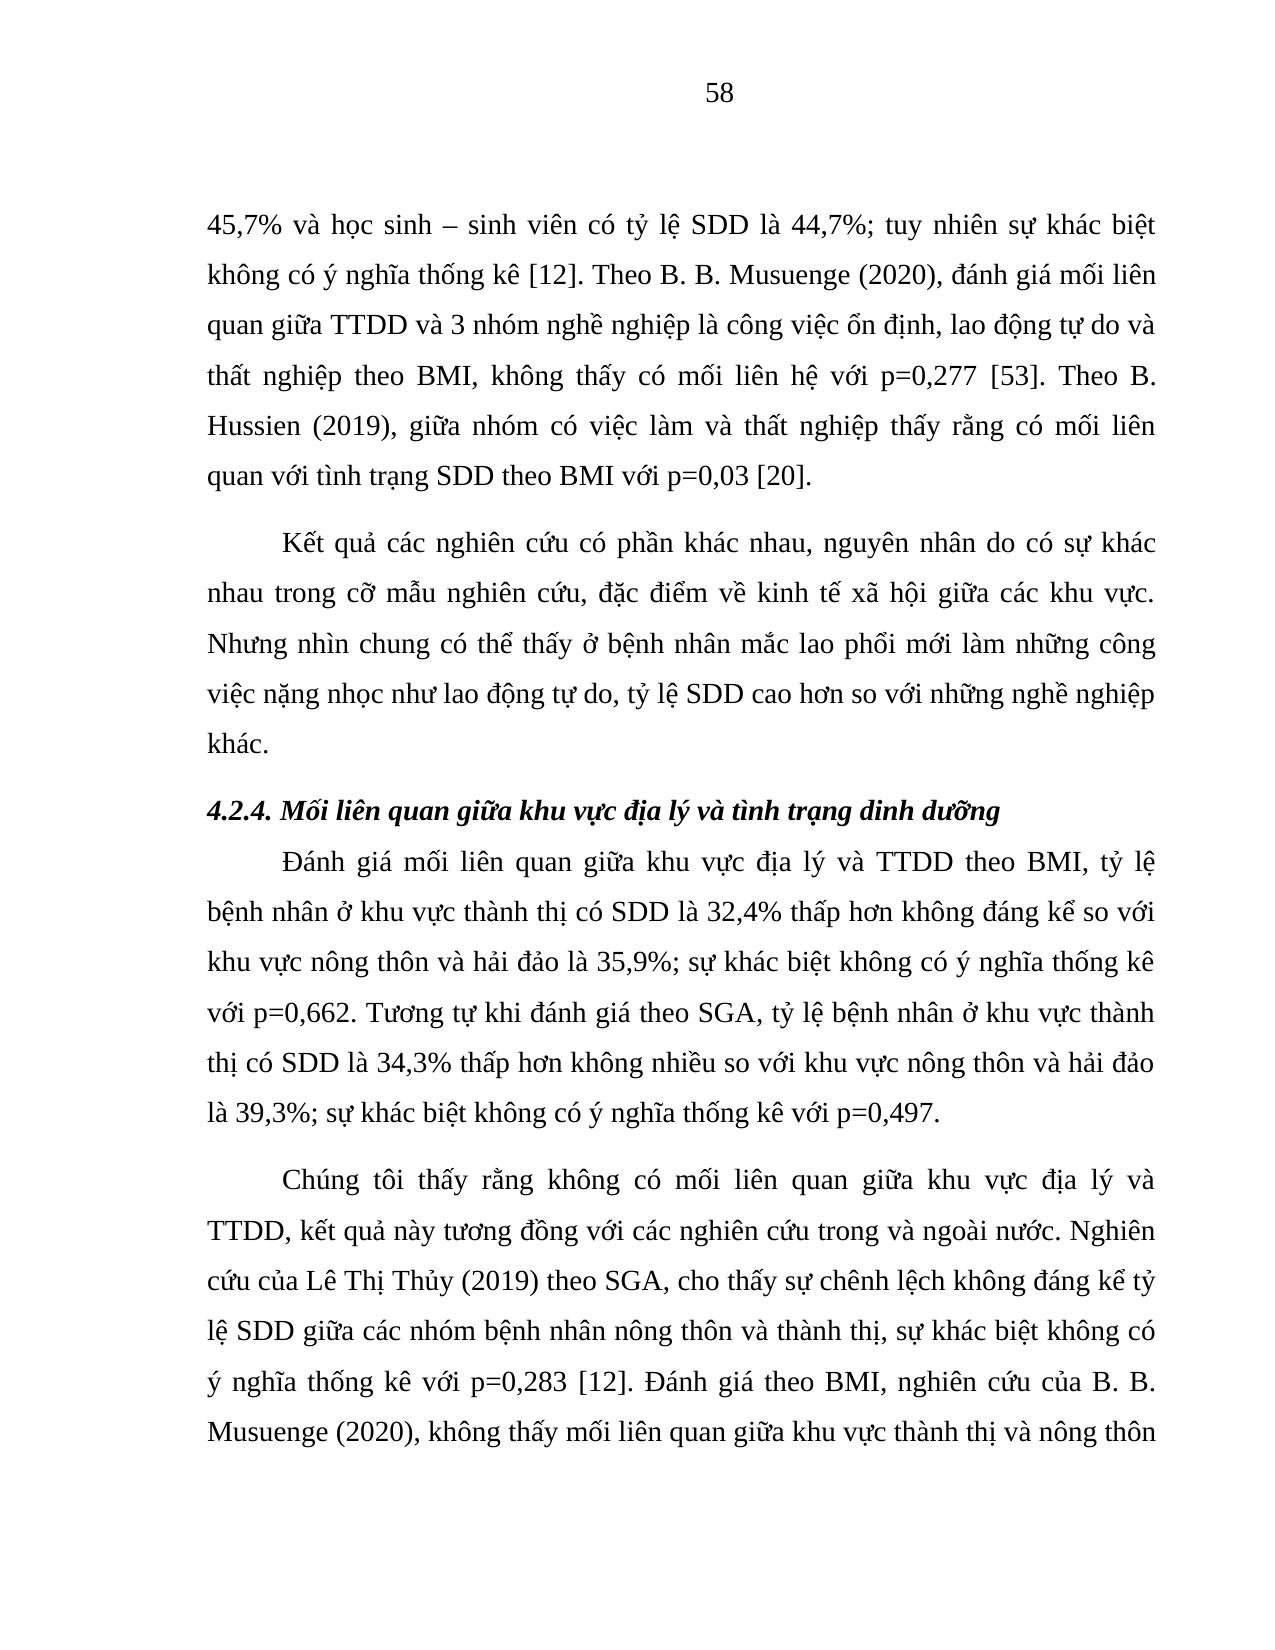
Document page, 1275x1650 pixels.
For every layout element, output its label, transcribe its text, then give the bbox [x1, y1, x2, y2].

text Đánh giá mối liên quan giữa khu vực địa lý và TTDD theo BMI, tỷ lệ bệnh nhân ở khu vực thành thị có SDD là 32,4% thấp hơn không đáng kể so với khu vực nông thôn và hải đảo là 35,9%; sự khác biệt không có ý nghĩa thống kê với p=0,662. Tương tự khi đánh giá theo SGA, tỷ lệ bệnh nhân ở khu vực thành thị có SDD là 34,3% thấp hơn không nhiều so với khu vực nông thôn và hải đảo là 39,3%; sự khác biệt không có ý nghĩa thống kê với p=0,497. [207, 844, 1157, 1129]
text Kết quả các nghiên cứu có phần khác nhau, nguyên nhân do có sự khác nhau trong cỡ mẫu nghiên cứu, đặc điểm về kinh tế xã hội giữa các khu vực. Nhưng nhìn chung có thể thấy ở bệnh nhân mắc lao phổi mới làm những công việc nặng nhọc như lao động tự do, tỷ lệ SDD cao hơn so với những nghề nghiệp khác. [207, 525, 1157, 760]
subtitle 4.2.4. Mối liên quan giữa khu vực địa lý và tình trạng dinh dưỡng [207, 793, 1157, 827]
